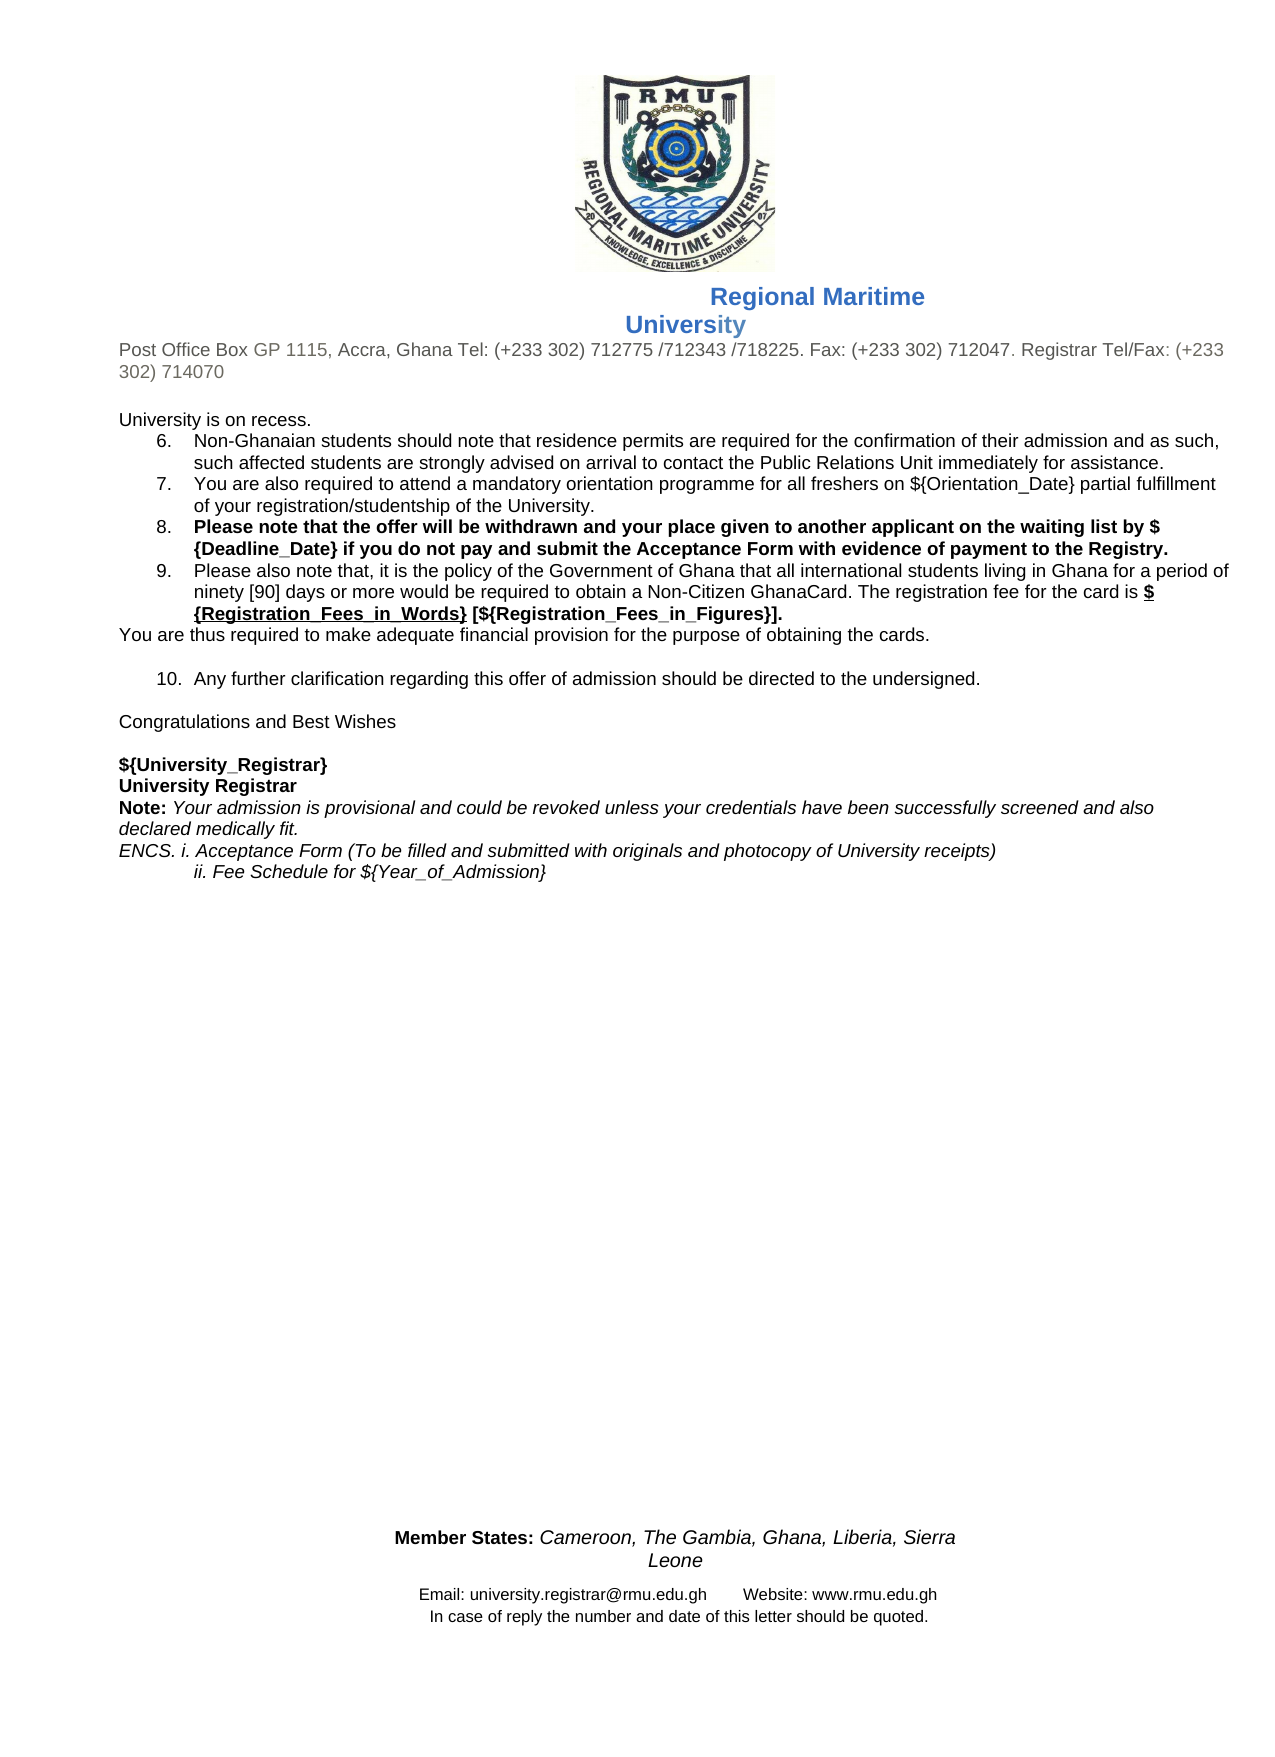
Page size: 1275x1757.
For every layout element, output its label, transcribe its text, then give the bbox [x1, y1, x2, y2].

list Please note that the offer will be withdrawn and your place given to another applicant on the waiting list by ${Deadline_Date} if you do not pay and submit the Acceptance Form with evidence of payment to the Registry. [156, 516, 1231, 559]
text ${University_Registrar} [119, 753, 1231, 775]
list Please also note that, it is the policy of the Government of Ghana that all international students living in Ghana for a period of ninety [90] days or more would be required to obtain a Non-Citizen GhanaCard. The registration fee for the card is ${Registration_Fees_in_Words} [${Registration_Fees_in_Figures}]. [156, 559, 1231, 624]
text ii. Fee Schedule for ${Year_of_Admission} [119, 861, 1231, 883]
text Note: Your admission is provisional and could be revoked unless your credentials have been successfully screened and also declared medically fit. [119, 797, 1231, 840]
text ENCS. i. Acceptance Form (To be filled and submitted with originals and photocopy of University receipts) [119, 840, 1231, 861]
text Congratulations and Best Wishes [119, 710, 1231, 732]
list Any further clarification regarding this offer of admission should be directed to the undersigned. [156, 667, 1231, 689]
list Non-Ghanaian students should note that residence permits are required for the confirmation of their admission and as such, such affected students are strongly advised on arrival to contact the Public Relations Unit immediately for assistance. [156, 430, 1231, 473]
picture [575, 75, 776, 272]
list You are also required to attend a mandatory orientation programme for all freshers on ${Orientation_Date} partial fulfillment of your registration/studentship of the University. [156, 473, 1231, 516]
text University Registrar [119, 775, 1231, 797]
text You are thus required to make adequate financial provision for the purpose of obtaining the cards. [119, 624, 1231, 646]
